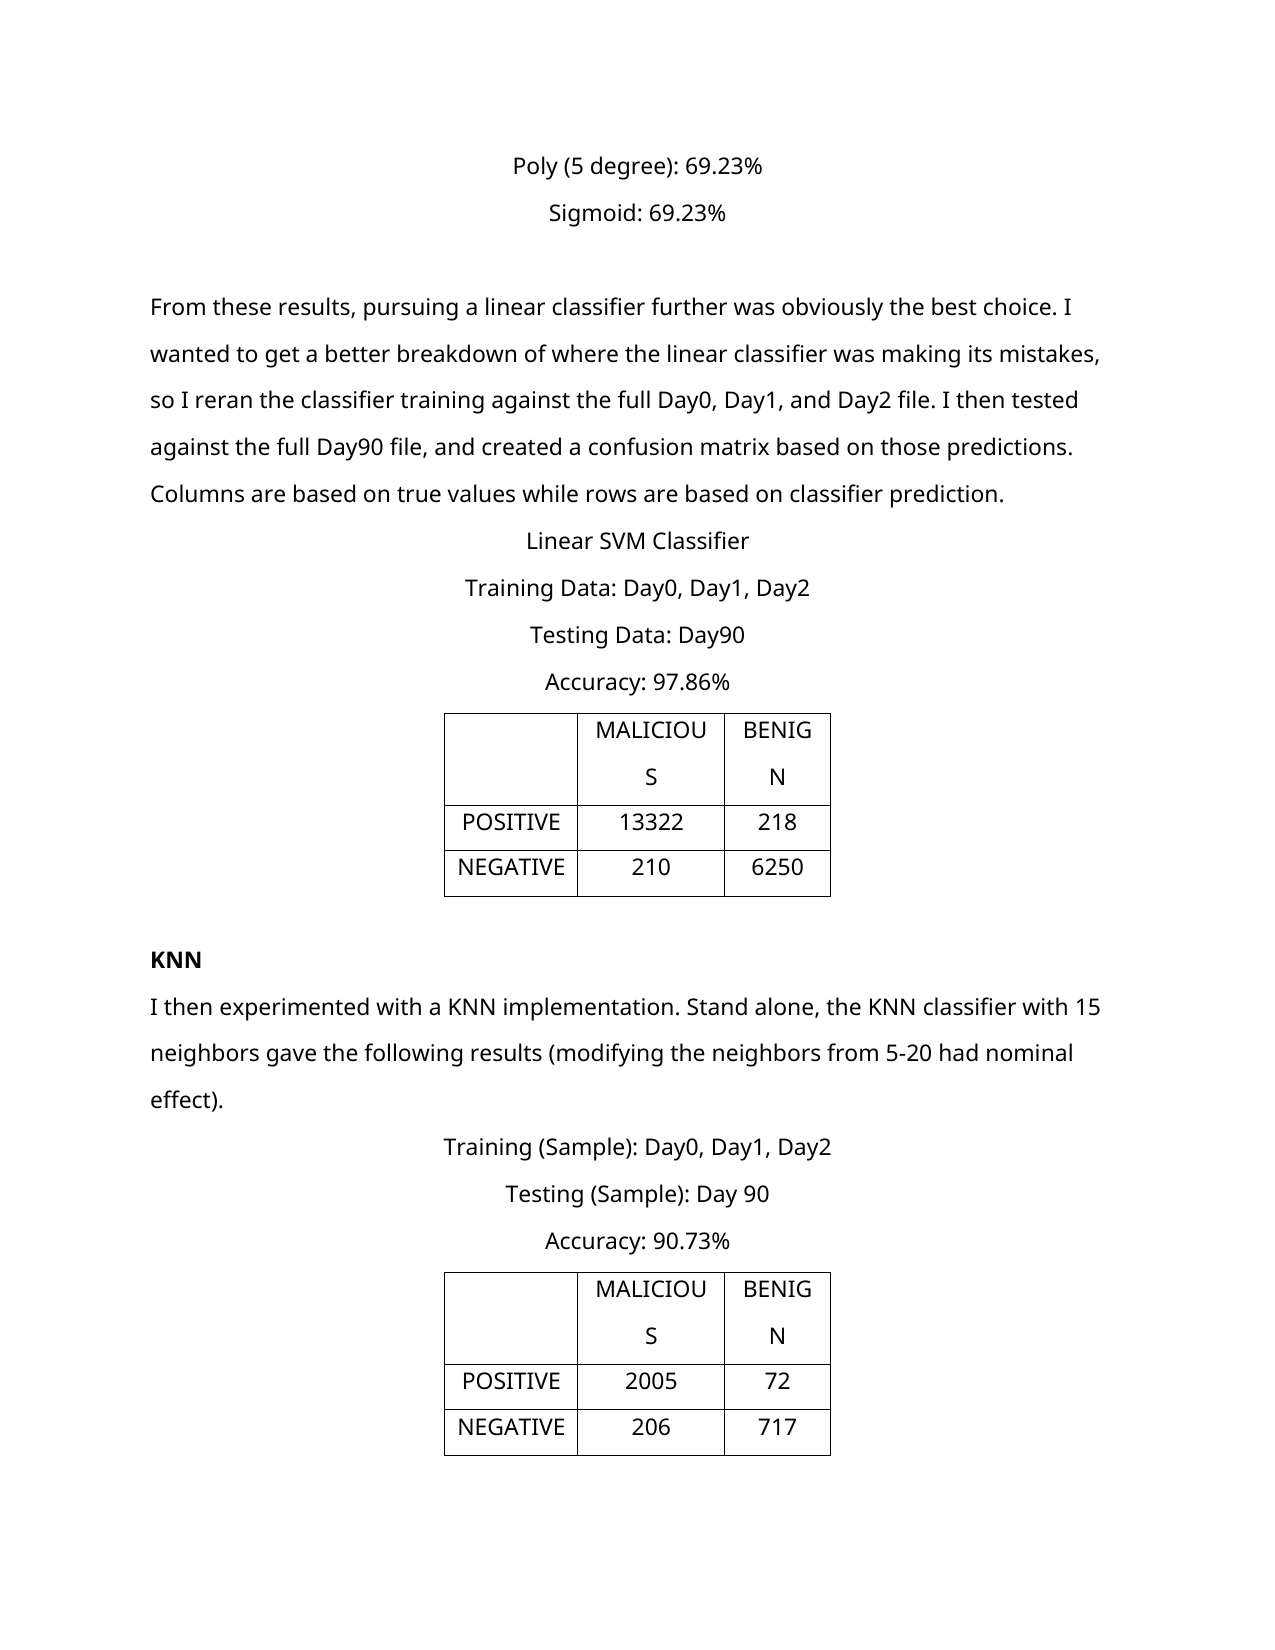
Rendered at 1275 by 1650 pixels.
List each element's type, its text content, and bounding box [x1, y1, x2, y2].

text From these results, pursuing a linear classifier further was obviously the best choice. I wanted to get a better breakdown of where the linear classifier was making its mistakes, so I reran the classifier training against the full Day0, Day1, and Day2 file. I then tested against the full Day90 file, and created a confusion matrix based on those predictions. Columns are based on true values while rows are based on classifier prediction. [150, 291, 1125, 509]
table_cell 206 [578, 1410, 724, 1455]
text I then experimented with a KNN implementation. Stand alone, the KNN classifier with 15 neighbors gave the following results (modifying the neighbors from 5-20 had nominal effect). [150, 990, 1125, 1115]
table_header MALICIOUS [578, 714, 724, 805]
table_cell 218 [725, 806, 830, 850]
text KNN [150, 943, 1125, 975]
text Training Data: Day0, Day1, Day2 [150, 572, 1125, 603]
text Poly (5 degree): 69.23% [150, 150, 1125, 181]
table_header BENIGN [725, 714, 830, 805]
table_cell 72 [725, 1365, 830, 1409]
table_cell NEGATIVE [445, 1410, 577, 1455]
text Accuracy: 97.86% [150, 666, 1125, 697]
table_cell 6250 [725, 851, 830, 896]
text Accuracy: 90.73% [150, 1225, 1125, 1256]
text Testing Data: Day90 [150, 619, 1125, 650]
table_cell POSITIVE [445, 1365, 577, 1409]
table_header BENIGN [725, 1273, 830, 1364]
text Sigmoid: 69.23% [150, 197, 1125, 228]
table_header [445, 714, 577, 805]
text Training (Sample): Day0, Day1, Day2 [150, 1131, 1125, 1162]
table_header MALICIOUS [578, 1273, 724, 1364]
text Linear SVM Classifier [150, 525, 1125, 556]
table_cell 210 [578, 851, 724, 896]
table_header [445, 1273, 577, 1364]
table_cell 13322 [578, 806, 724, 850]
table_cell 717 [725, 1410, 830, 1455]
text Testing (Sample): Day 90 [150, 1178, 1125, 1209]
table_cell 2005 [578, 1365, 724, 1409]
table_cell NEGATIVE [445, 851, 577, 896]
table_cell POSITIVE [445, 806, 577, 850]
